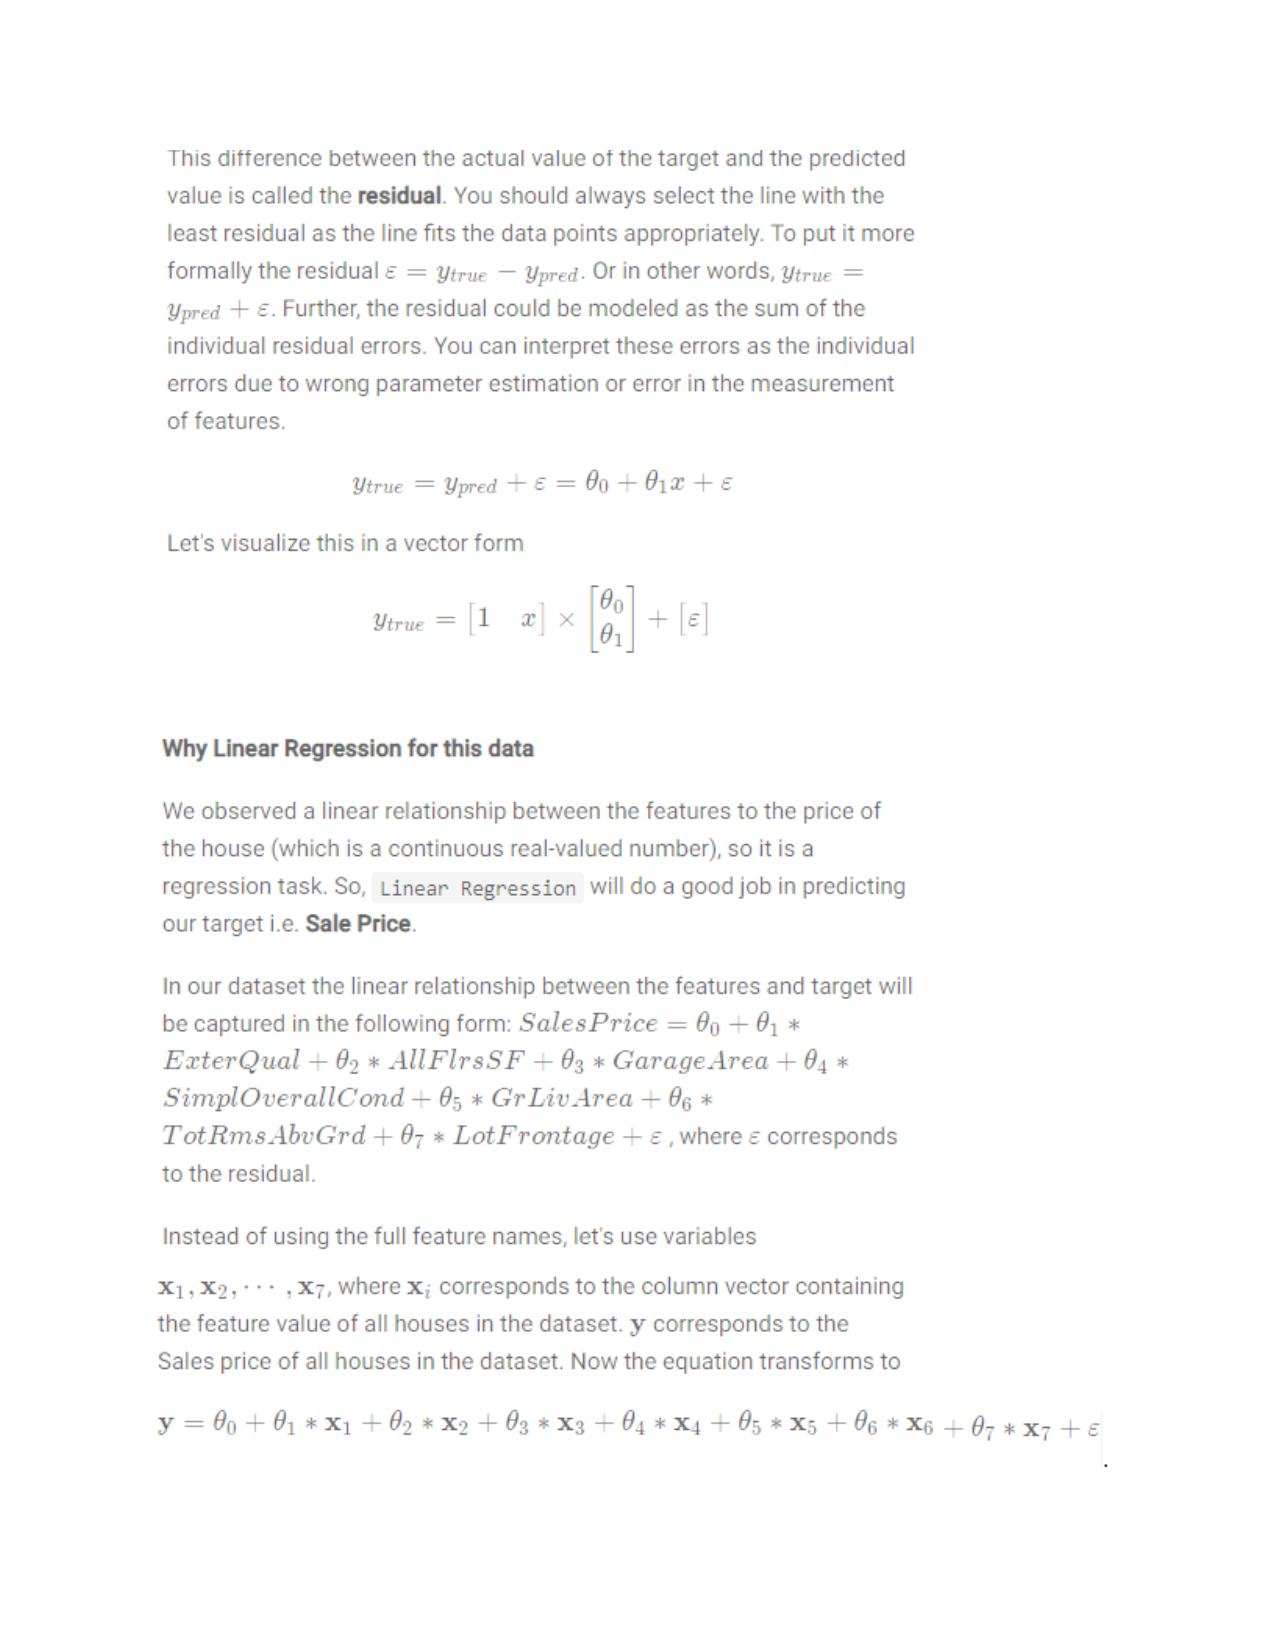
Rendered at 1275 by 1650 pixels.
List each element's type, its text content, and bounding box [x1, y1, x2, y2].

picture [150, 730, 947, 1257]
picture [150, 1274, 1103, 1468]
picture [150, 150, 945, 664]
